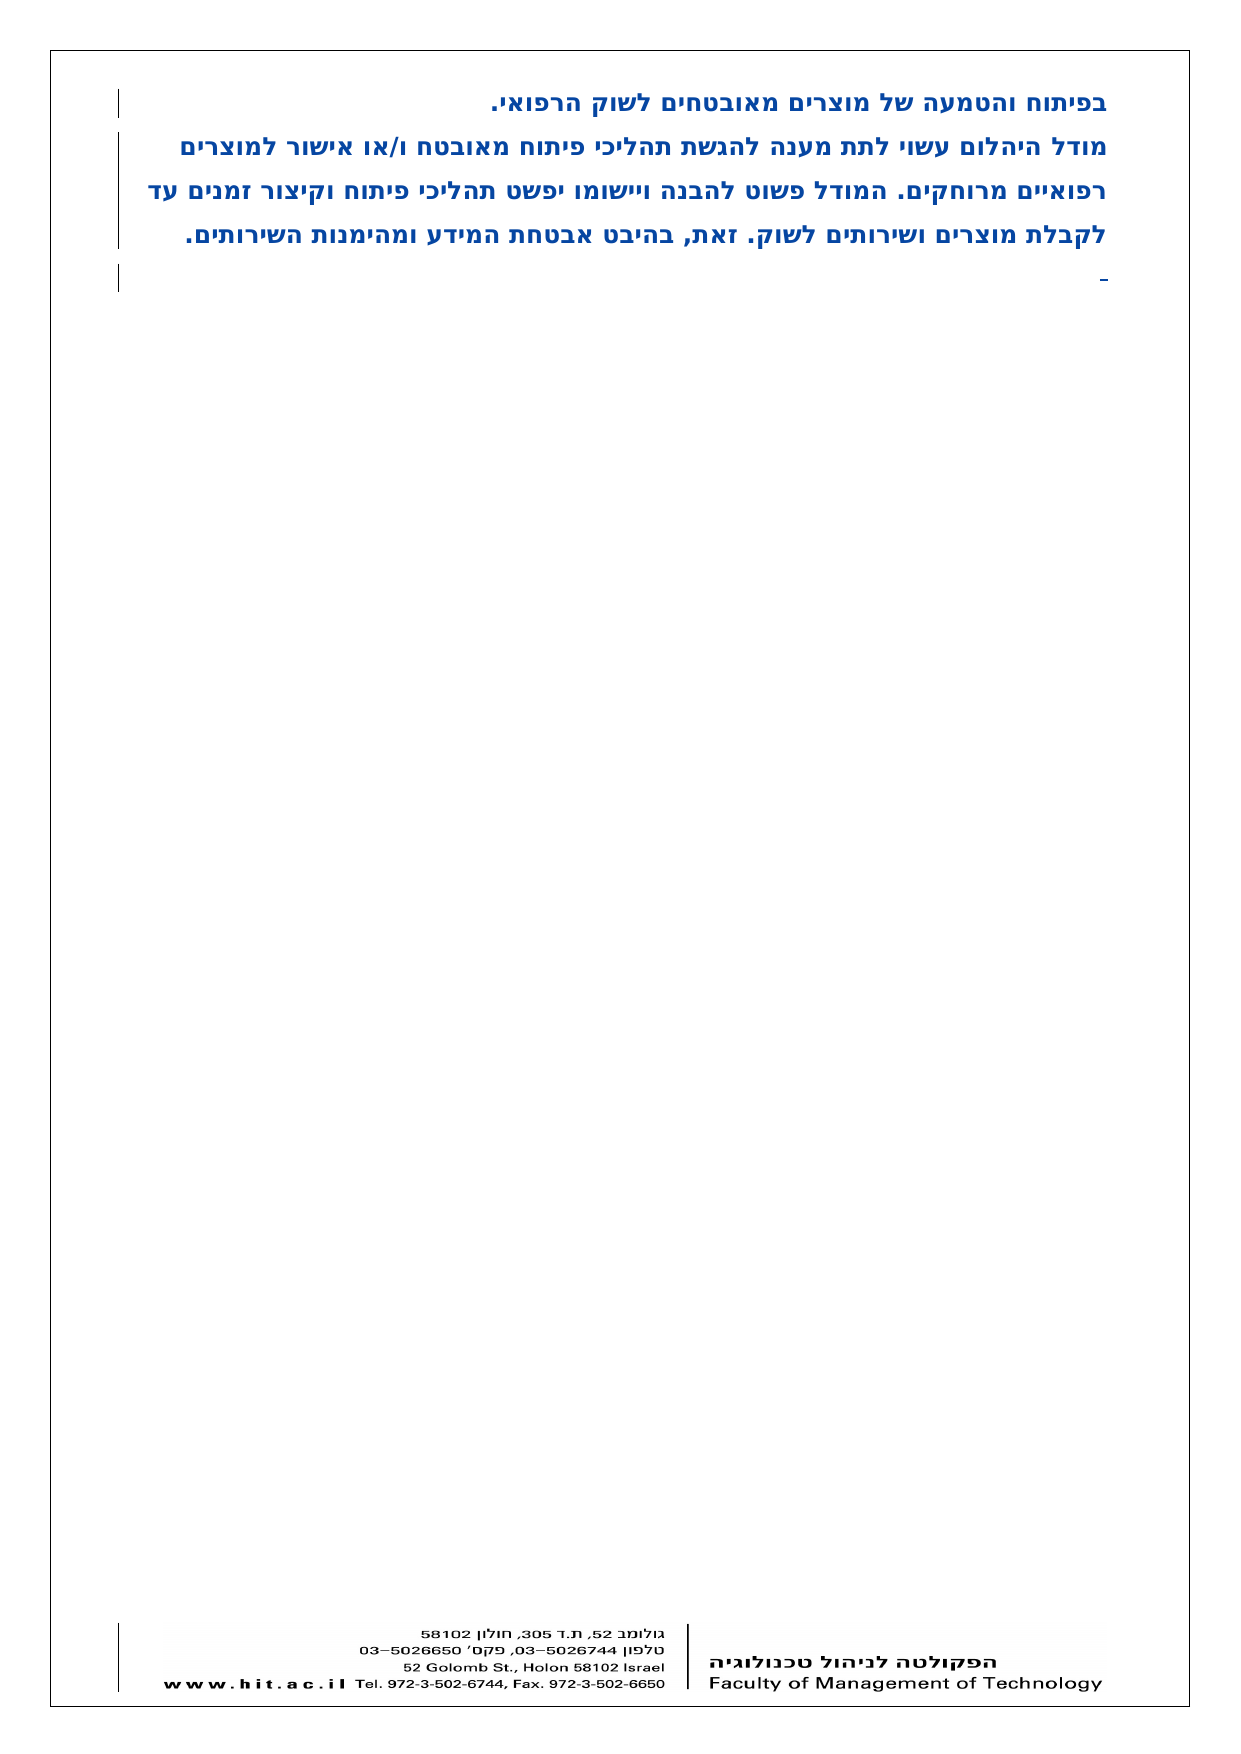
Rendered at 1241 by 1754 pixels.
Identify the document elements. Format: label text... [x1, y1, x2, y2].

text מודל היהלום עשוי לתת מענה להגשת תהליכי פיתוח מאובטח ו/או אישור למוצרים רפואיים מרוחקים. המודל פשוט להבנה ויישומו יפשט תהליכי פיתוח וקיצור זמנים עד לקבלת מוצרים ושירותים לשוק. זאת, בהיבט אבטחת המידע ומהימנות השירותים. [133, 132, 1108, 249]
picture [162, 1622, 1108, 1693]
